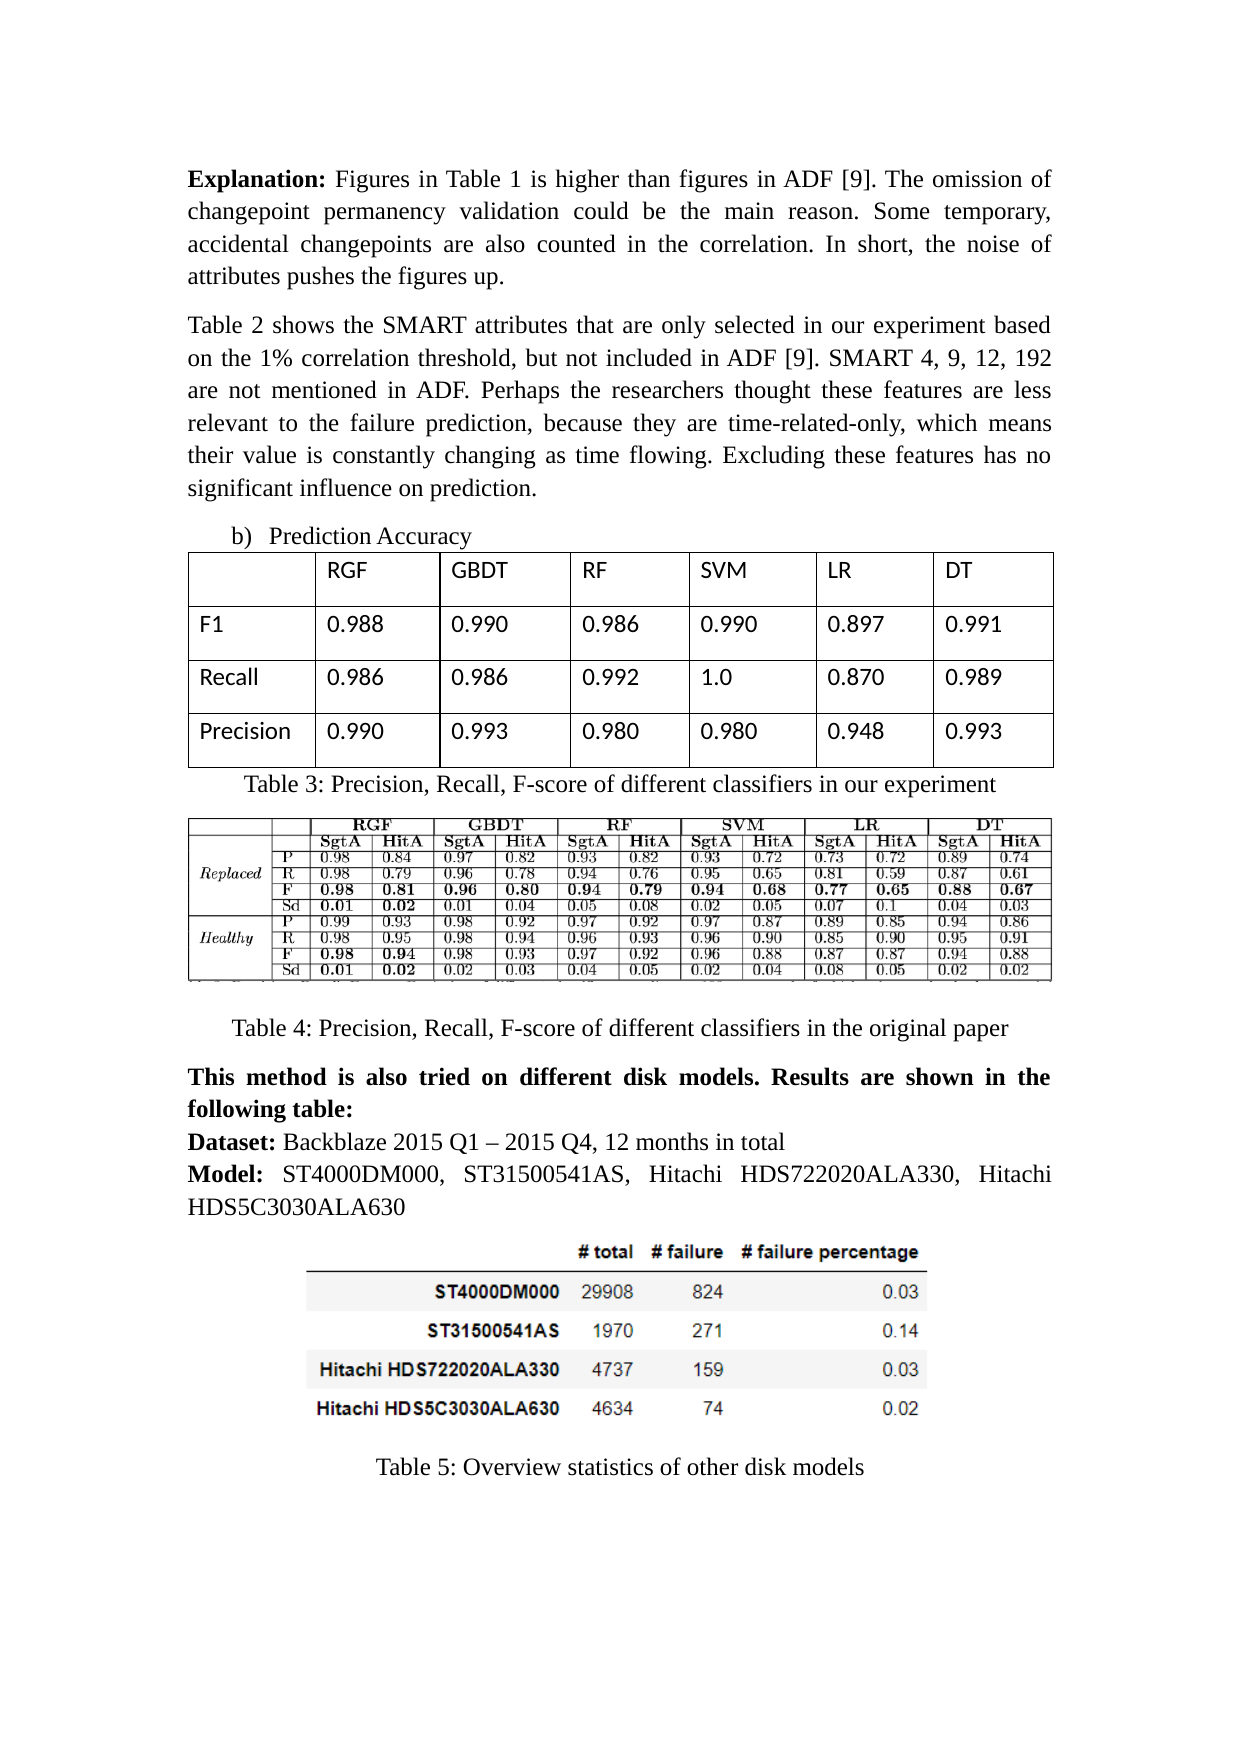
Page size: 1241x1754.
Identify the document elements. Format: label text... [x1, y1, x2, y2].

table_cell 0.870 [817, 661, 933, 713]
table_header DT [934, 553, 1053, 606]
picture [299, 1222, 941, 1439]
picture [187, 816, 1053, 982]
table_cell 0.986 [316, 661, 439, 713]
table_header [189, 553, 315, 606]
table_header LR [817, 553, 933, 606]
table_cell 0.988 [316, 607, 439, 659]
table_cell 0.990 [441, 607, 570, 659]
text Table 2 shows the SMART attributes that are only selected in our experiment based on the 1% correlation threshold, but not included in ADF [9]. SMART 4, 9, 12, 192 are not mentioned in ADF. Perhaps the researchers thought these features are less relevant to the failure prediction, because they are time-related-only, which means their value is constantly changing as time flowing. Excluding these features has no significant influence on prediction. [187, 308, 1053, 503]
table_cell 0.993 [441, 714, 570, 767]
table_cell 0.948 [817, 714, 933, 767]
table_cell Recall [189, 661, 315, 713]
table_cell 0.989 [934, 661, 1053, 713]
table_cell 0.991 [934, 607, 1053, 659]
table_cell F1 [189, 607, 315, 659]
table_header SVM [690, 553, 816, 606]
list Prediction Accuracy [231, 519, 1053, 552]
text This method is also tried on different disk models. Results are shown in the following table: [187, 1060, 1053, 1125]
table_cell 0.993 [934, 714, 1053, 767]
table_cell 0.992 [571, 661, 689, 713]
text Model: ST4000DM000, ST31500541AS, Hitachi HDS722020ALA330, Hitachi HDS5C3030ALA630 [187, 1158, 1053, 1223]
text Explanation: Figures in Table 1 is higher than figures in ADF [9]. The omission of changepoint permanency validation could be the main reason. Some temporary, accidental changepoints are also counted in the correlation. In short, the noise of attributes pushes the figures up. [187, 162, 1053, 292]
text Table 5: Overview statistics of other disk models [187, 1450, 1053, 1483]
table_cell 0.990 [690, 607, 816, 659]
table_cell 0.986 [571, 607, 689, 659]
table_header RF [571, 553, 689, 606]
table_cell Precision [189, 714, 315, 767]
text Table 4: Precision, Recall, F-score of different classifiers in the original paper [187, 1011, 1053, 1044]
table_cell 0.897 [817, 607, 933, 659]
table_header RGF [316, 553, 439, 606]
table_header GBDT [441, 553, 570, 606]
text Table 3: Precision, Recall, F-score of different classifiers in our experiment [187, 768, 1053, 800]
table_cell 0.980 [571, 714, 689, 767]
table_cell 0.990 [316, 714, 439, 767]
table_cell 0.986 [441, 661, 570, 713]
table_cell 0.980 [690, 714, 816, 767]
table_cell 1.0 [690, 661, 816, 713]
text Dataset: Backblaze 2015 Q1 – 2015 Q4, 12 months in total [187, 1125, 1053, 1158]
